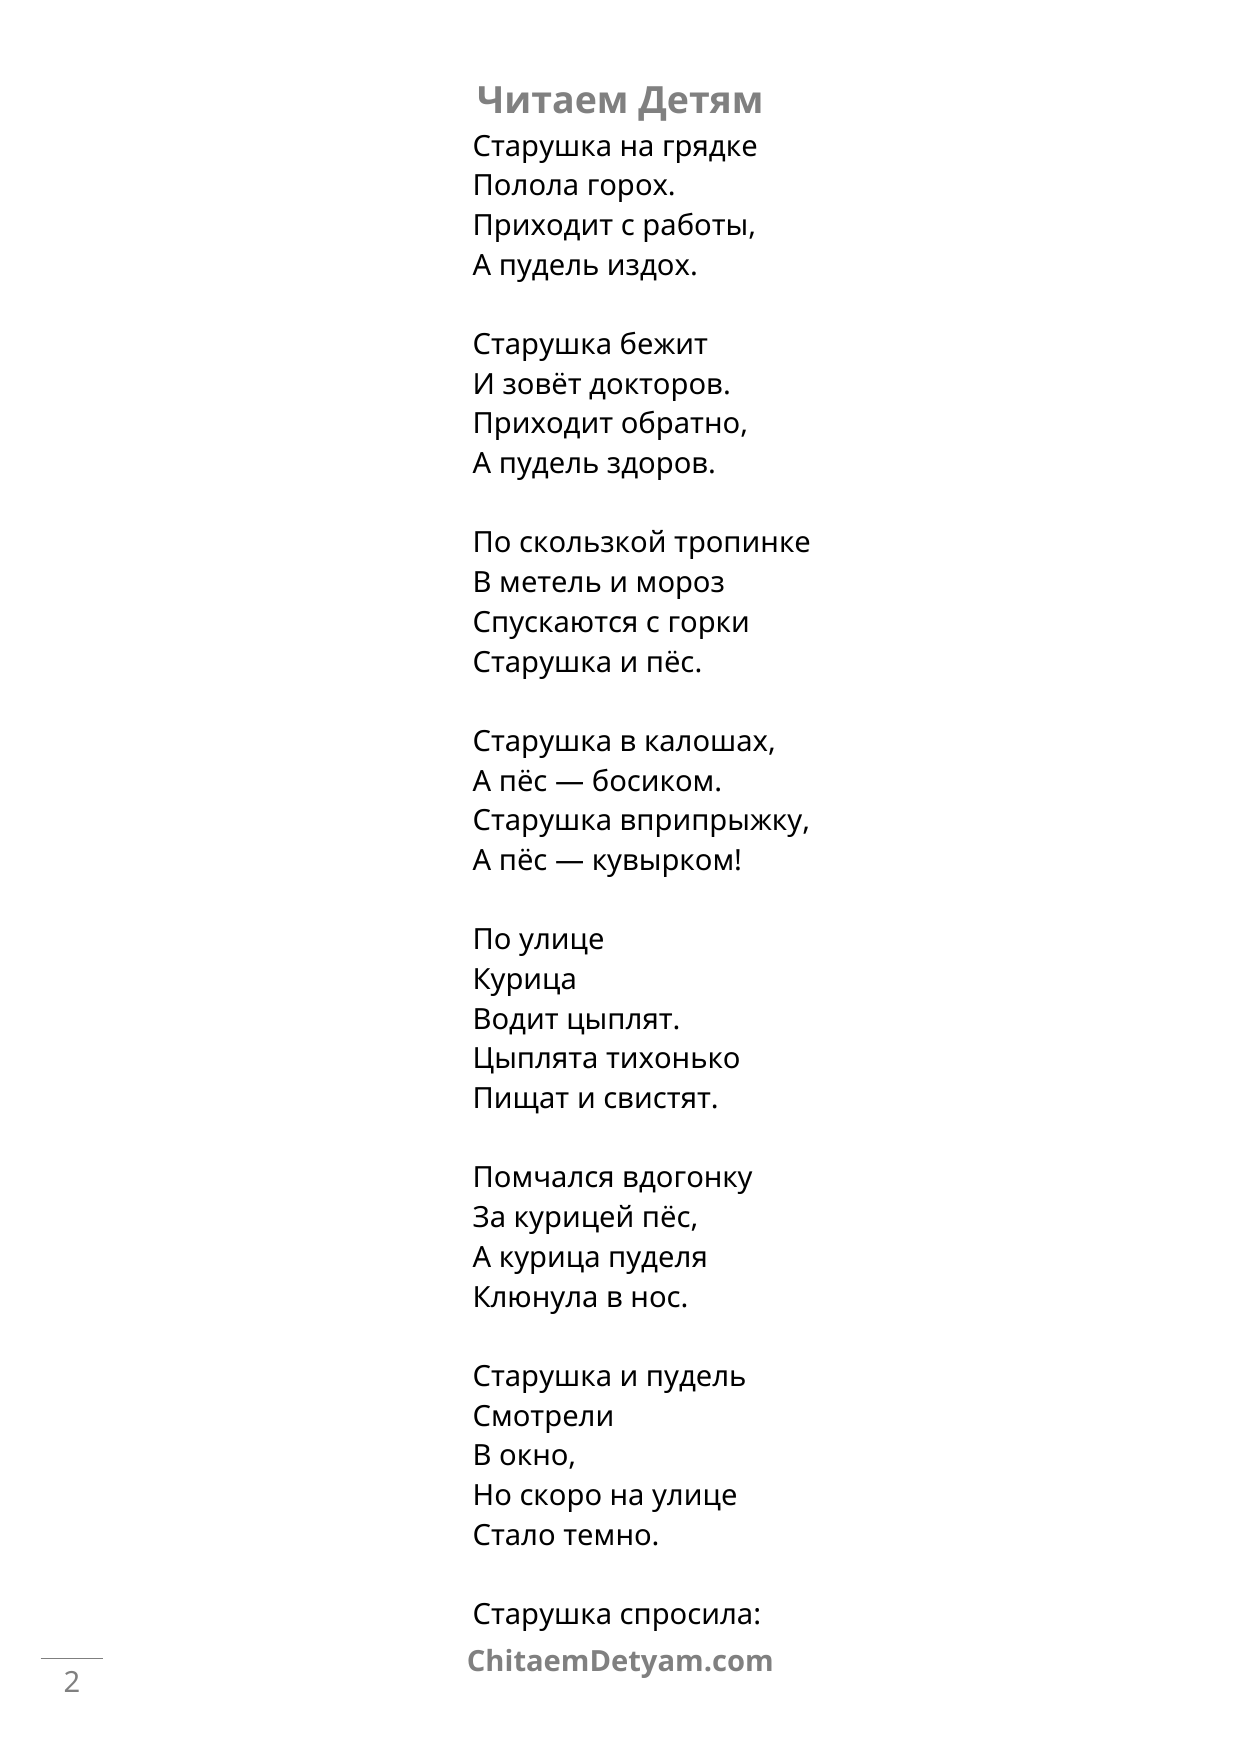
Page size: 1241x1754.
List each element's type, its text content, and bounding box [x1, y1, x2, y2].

text Клюнула в нос. [472, 1276, 1122, 1316]
text Полола горох. [472, 164, 1122, 204]
text Помчался вдогонку [472, 1157, 1122, 1196]
text А пудель издох. [472, 244, 1122, 284]
text Но скоро на улице [472, 1474, 1122, 1514]
text А пудель здоров. [472, 442, 1122, 482]
text Приходит с работы, [472, 204, 1122, 244]
text В метель и мороз [472, 561, 1122, 601]
text Старушка и пудель [472, 1355, 1122, 1395]
text А пёс — босиком. [472, 760, 1122, 799]
text По скользкой тропинке [472, 522, 1122, 561]
text Пищат и свистят. [472, 1077, 1122, 1117]
text Старушка в калошах, [472, 720, 1122, 760]
text Водит цыплят. [472, 998, 1122, 1038]
text Приходит обратно, [472, 403, 1122, 442]
text В окно, [472, 1434, 1122, 1474]
text Смотрели [472, 1395, 1122, 1434]
text По улице [472, 919, 1122, 958]
text За курицей пёс, [472, 1196, 1122, 1236]
text Старушка вприпрыжку, [472, 799, 1122, 839]
text И зовёт докторов. [472, 363, 1122, 403]
text Спускаются с горки [472, 601, 1122, 641]
text Курица [472, 958, 1122, 998]
text А пёс — кувырком! [472, 839, 1122, 879]
text Стало темно. [472, 1514, 1122, 1554]
text Старушка и пёс. [472, 641, 1122, 681]
text Старушка спросила: [472, 1593, 1122, 1633]
text Цыплята тихонько [472, 1038, 1122, 1077]
text А курица пуделя [472, 1236, 1122, 1276]
text Старушка бежит [472, 323, 1122, 363]
text Старушка на грядке [472, 125, 1122, 164]
